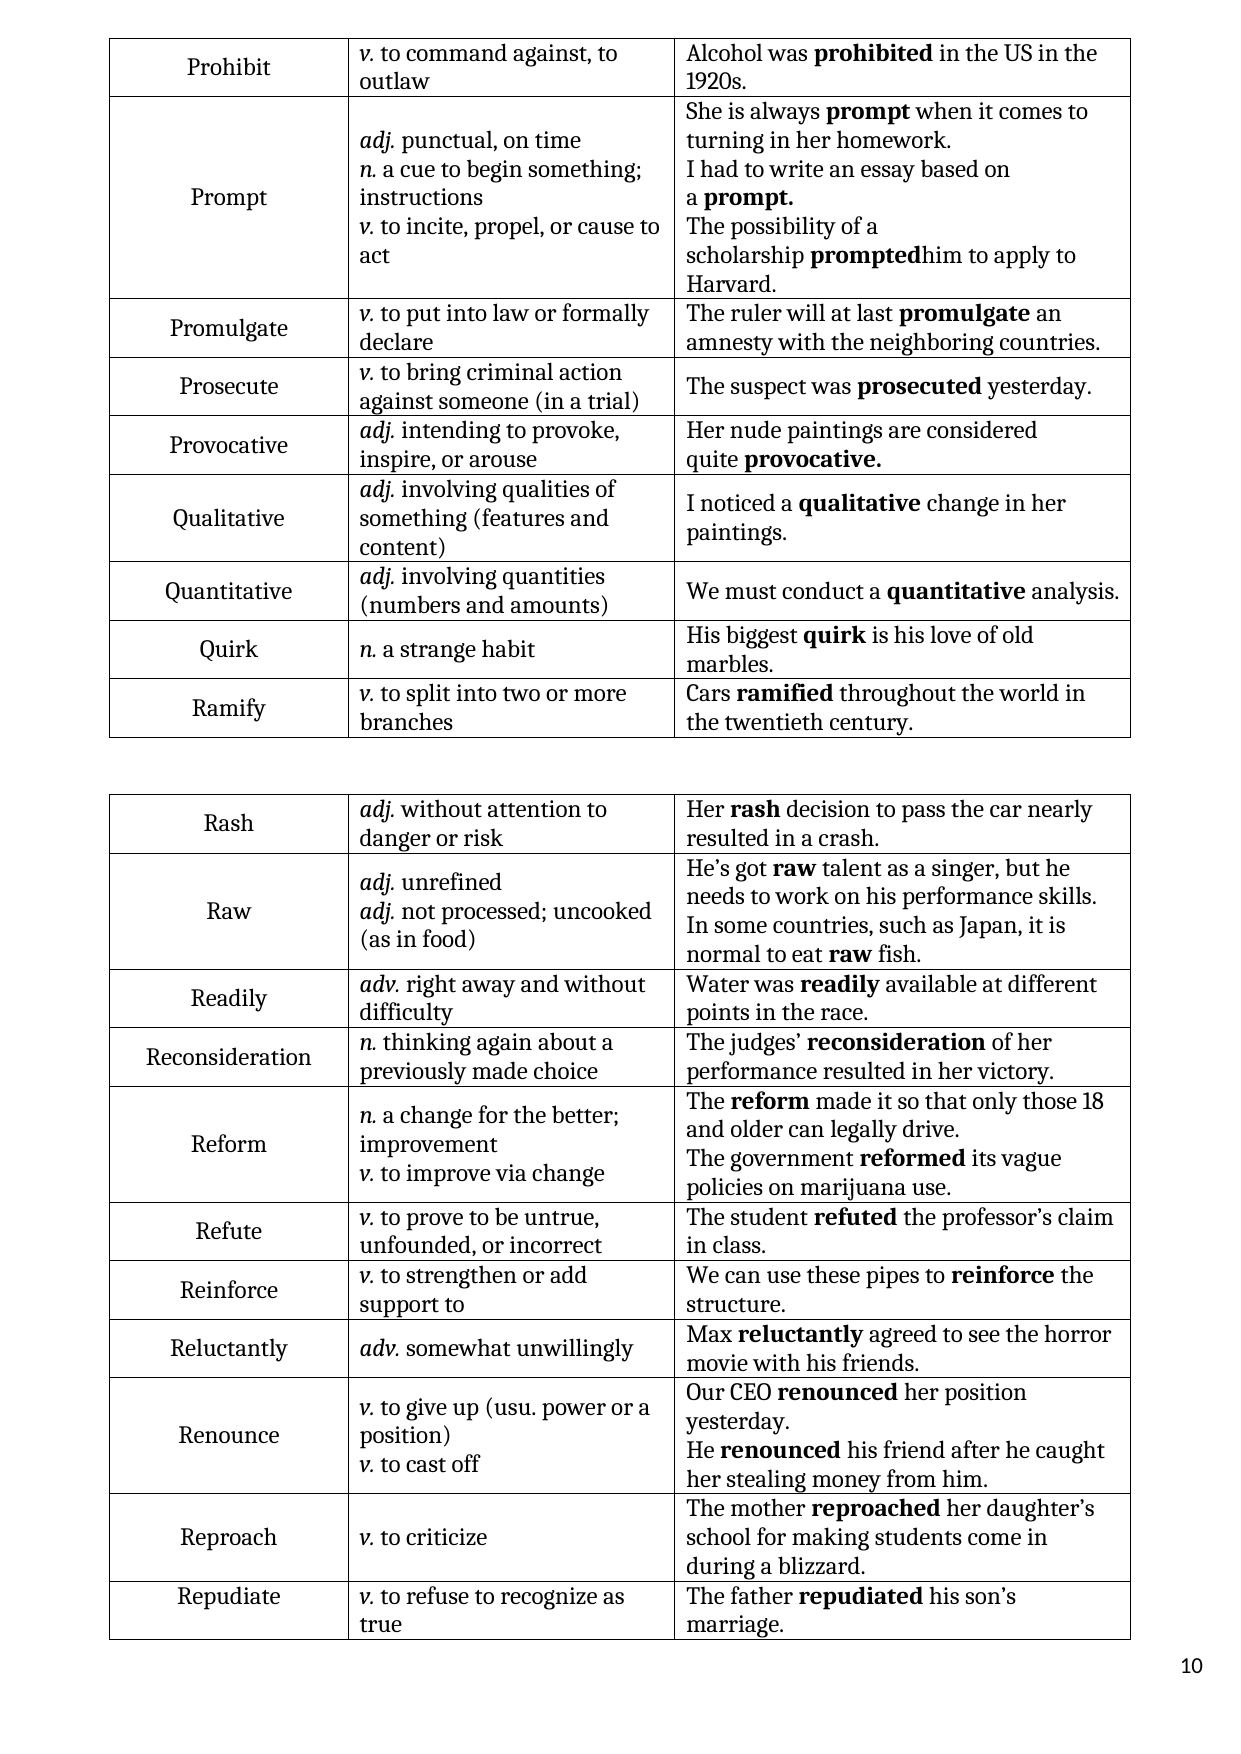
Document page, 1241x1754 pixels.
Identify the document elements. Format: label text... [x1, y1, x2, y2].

table_cell She is always prompt when it comes to turning in her homework. I had to write an essay based on a prompt. The possibility of a scholarship promptedhim to apply to Harvard. [675, 97, 1130, 298]
table_cell Reform [110, 1087, 348, 1202]
table_cell He’s got raw talent as a singer, but he needs to work on his performance skills. In some countries, such as Japan, it is normal to eat raw fish. [675, 854, 1130, 968]
table_cell Raw [110, 854, 348, 968]
table_cell adj. involving quantities (numbers and amounts) [349, 562, 674, 620]
table_cell Qualitative [110, 475, 348, 561]
table_cell Prompt [110, 97, 348, 298]
table_cell v. to bring criminal action against someone (in a trial) [349, 358, 674, 415]
table_cell Max reluctantly agreed to see the horror movie with his friends. [675, 1320, 1130, 1377]
table_cell The mother reproached her daughter’s school for making students come in during a blizzard. [675, 1494, 1130, 1581]
table_cell His biggest quirk is his love of old marbles. [675, 621, 1130, 678]
table_cell v. to strengthen or add support to [349, 1261, 674, 1319]
table_cell adj. intending to provoke, inspire, or arouse [349, 416, 674, 474]
table_cell The ruler will at last promulgate an amnesty with the neighboring countries. [675, 299, 1130, 357]
table_cell Water was readily available at different points in the race. [675, 970, 1130, 1027]
table_cell v. to split into two or more branches [349, 679, 674, 737]
table_cell Refute [110, 1203, 348, 1260]
table_cell Reproach [110, 1494, 348, 1581]
table_cell The reform made it so that only those 18 and older can legally drive. The government reformed its vague policies on marijuana use. [675, 1087, 1130, 1202]
table_cell Reconsideration [110, 1028, 348, 1086]
table_cell Cars ramified throughout the world in the twentieth century. [675, 679, 1130, 737]
table_cell v. to put into law or formally declare [349, 299, 674, 357]
table_cell Renounce [110, 1378, 348, 1493]
table_cell We can use these pipes to reinforce the structure. [675, 1261, 1130, 1319]
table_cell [349, 1582, 674, 1639]
table_cell v. to criticize [349, 1494, 674, 1581]
table_cell v. to prove to be untrue, unfounded, or incorrect [349, 1203, 674, 1260]
table_cell adv. right away and without difficulty [349, 970, 674, 1027]
table_cell Prohibit [110, 39, 348, 96]
table_cell v. to give up (usu. power or a position) v. to cast off [349, 1378, 674, 1493]
table_cell n. thinking again about a previously made choice [349, 1028, 674, 1086]
table_cell We must conduct a quantitative analysis. [675, 562, 1130, 620]
table_cell Readily [110, 970, 348, 1027]
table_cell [675, 1582, 1130, 1639]
table_cell adj. involving qualities of something (features and content) [349, 475, 674, 561]
table_cell Alcohol was prohibited in the US in the 1920s. [675, 39, 1130, 96]
table_cell Our CEO renounced her position yesterday. He renounced his friend after he caught her stealing money from him. [675, 1378, 1130, 1493]
table_cell adj. unrefined adj. not processed; uncooked (as in food) [349, 854, 674, 968]
table_cell I noticed a qualitative change in her paintings. [675, 475, 1130, 561]
table_cell The judges’ reconsideration of her performance resulted in her victory. [675, 1028, 1130, 1086]
table_cell Reluctantly [110, 1320, 348, 1377]
table_cell adv. somewhat unwillingly [349, 1320, 674, 1377]
table_header Rash [110, 795, 348, 852]
table_cell adj. punctual, on time n. a cue to begin something; instructions v. to incite, propel, or cause to act [349, 97, 674, 298]
table_cell Reinforce [110, 1261, 348, 1319]
table_cell Her nude paintings are considered quite provocative. [675, 416, 1130, 474]
table_cell The suspect was prosecuted yesterday. [675, 358, 1130, 415]
table_cell Promulgate [110, 299, 348, 357]
table_cell Prosecute [110, 358, 348, 415]
table_cell Quirk [110, 621, 348, 678]
table_cell n. a strange habit [349, 621, 674, 678]
table_cell Repudiate [110, 1582, 348, 1639]
table_cell Ramify [110, 679, 348, 737]
table_cell The student refuted the professor’s claim in class. [675, 1203, 1130, 1260]
table_cell n. a change for the better; improvement v. to improve via change [349, 1087, 674, 1202]
table_cell Provocative [110, 416, 348, 474]
table_cell Quantitative [110, 562, 348, 620]
table_header adj. without attention to danger or risk [349, 795, 674, 852]
table_header Her rash decision to pass the car nearly resulted in a crash. [675, 795, 1130, 852]
table_cell v. to command against, to outlaw [349, 39, 674, 96]
